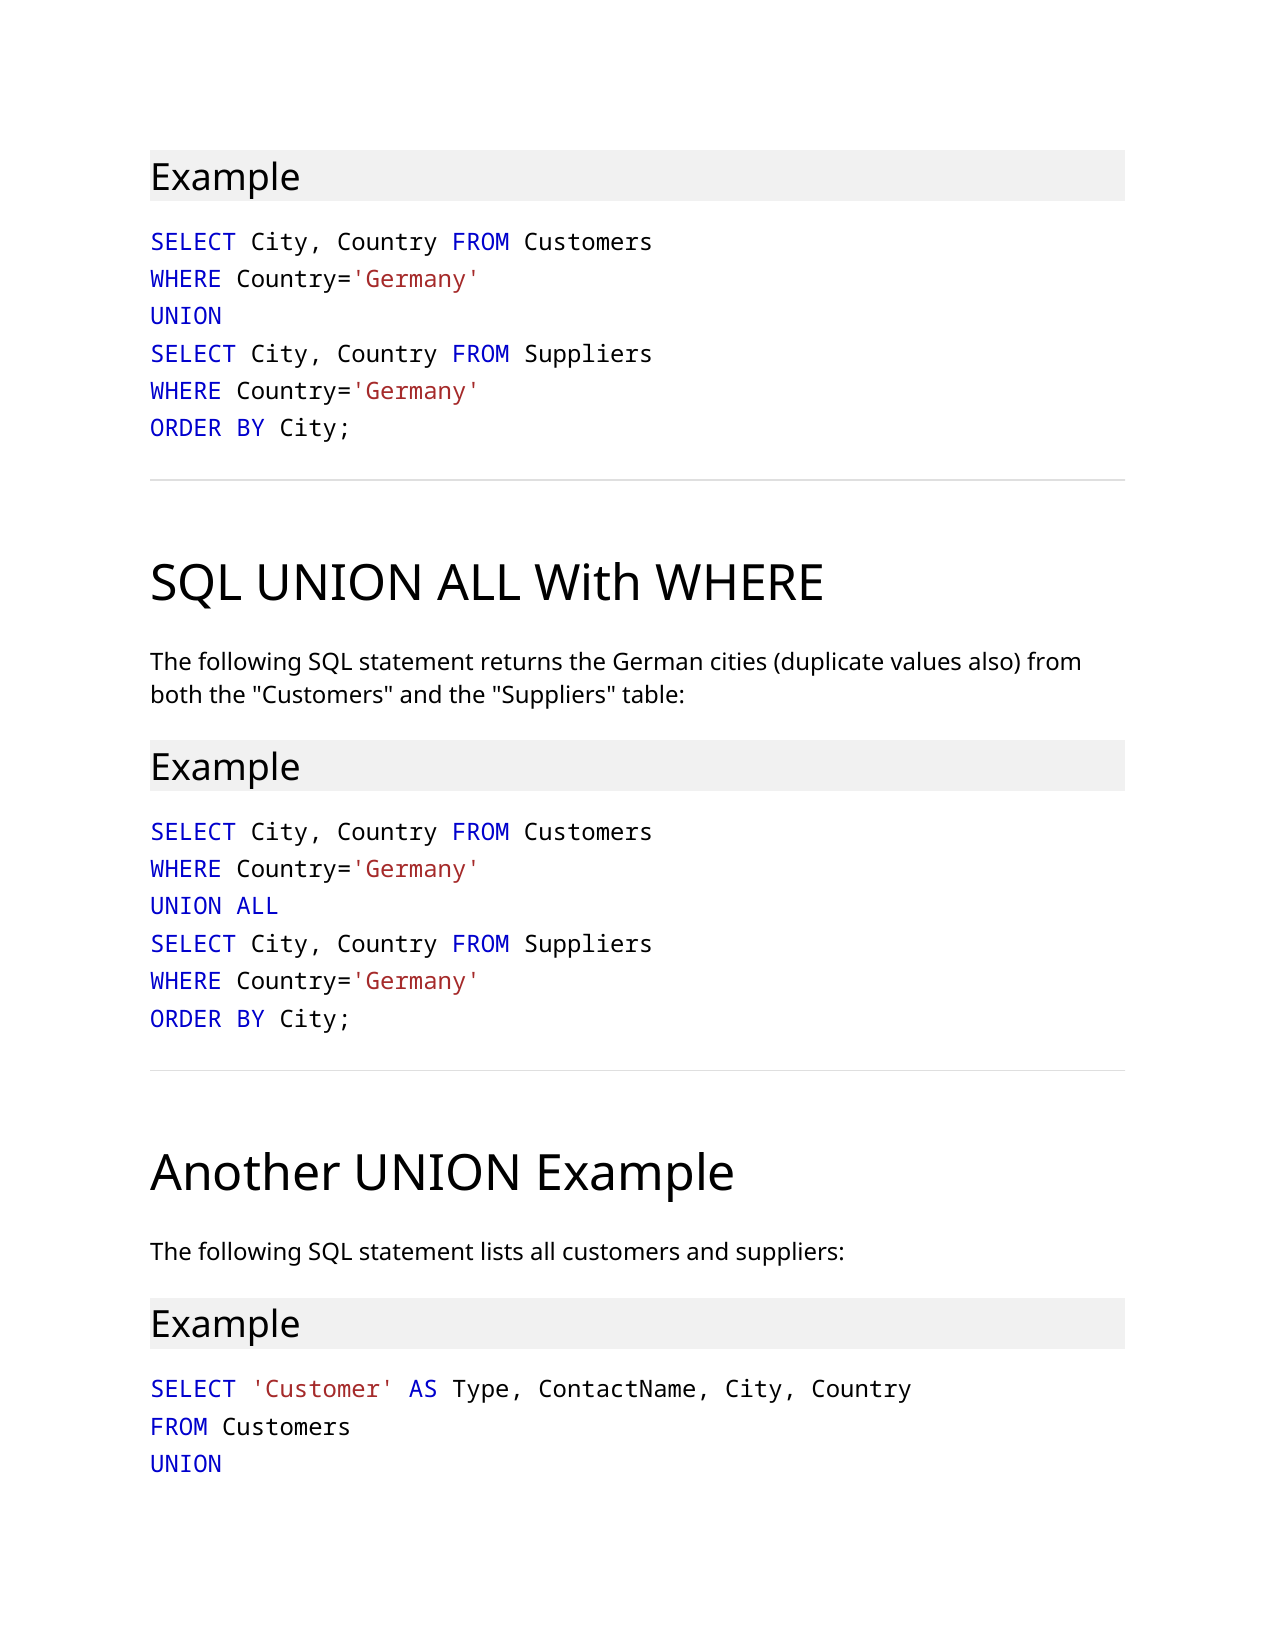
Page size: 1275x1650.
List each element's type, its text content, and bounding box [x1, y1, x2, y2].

subtitle Example [150, 740, 1125, 791]
text SELECT City, Country FROM Customers WHERE Country='Germany' UNION ALL SELECT City, Country FROM Suppliers WHERE Country='Germany' ORDER BY City; [150, 814, 1125, 1034]
subtitle SQL UNION ALL With WHERE [150, 547, 1125, 615]
text SELECT City, Country FROM Customers WHERE Country='Germany' UNION SELECT City, Country FROM Suppliers WHERE Country='Germany' ORDER BY City; [150, 224, 1125, 444]
subtitle Another UNION Example [150, 1137, 1125, 1205]
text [150, 1372, 1125, 1479]
text The following SQL statement lists all customers and suppliers: [150, 1235, 1125, 1268]
subtitle Example [150, 1298, 1125, 1349]
text The following SQL statement returns the German cities (duplicate values also) from both the "Customers" and the "Suppliers" table: [150, 645, 1125, 710]
subtitle Example [150, 150, 1125, 201]
